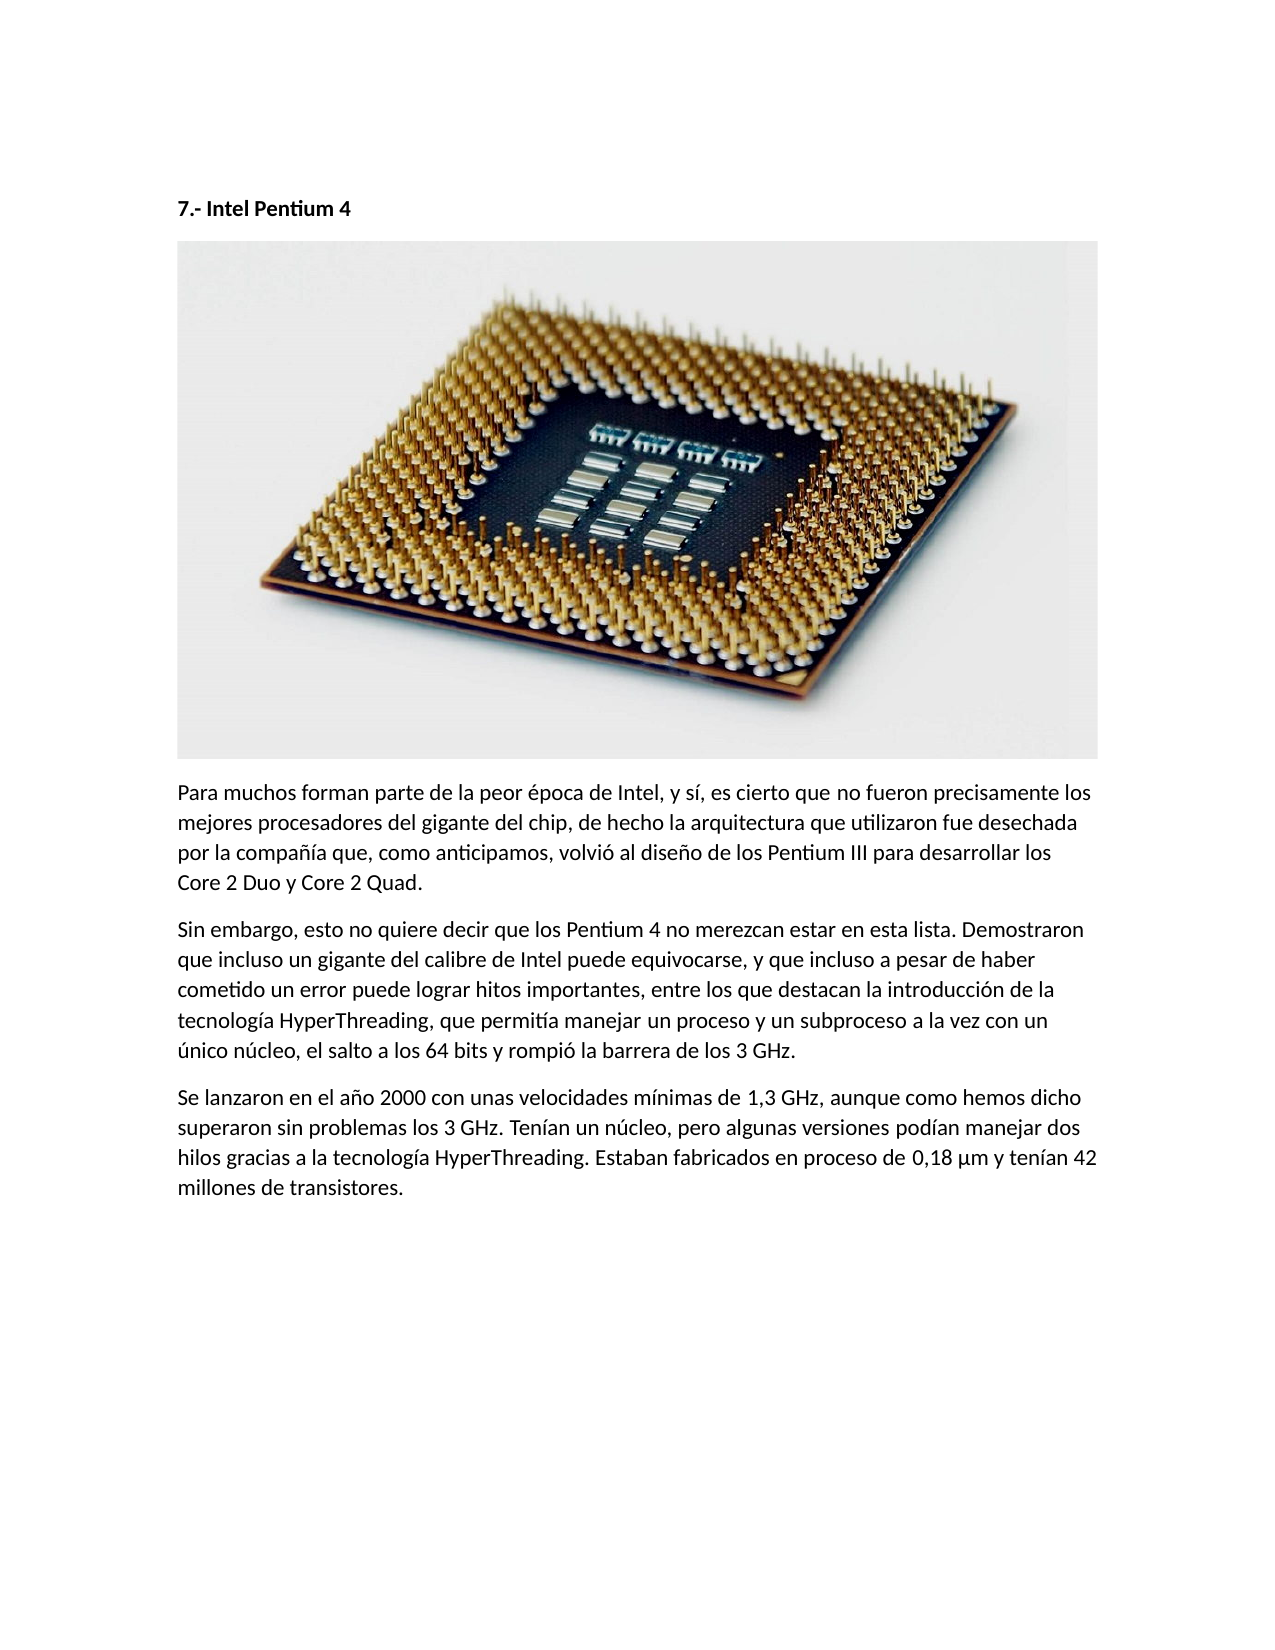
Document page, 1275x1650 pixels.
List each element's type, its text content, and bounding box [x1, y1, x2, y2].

picture [177, 241, 1098, 759]
text 7.- Intel Pentium 4 [177, 194, 1098, 222]
text Se lanzaron en el año 2000 con unas velocidades mínimas de 1,3 GHz, aunque como hemos dicho superaron sin problemas los 3 GHz. Tenían un núcleo, pero algunas versiones podían manejar dos hilos gracias a la tecnología HyperThreading. Estaban fabricados en proceso de 0,18 µm y tenían 42 millones de transistores. [177, 1083, 1098, 1201]
text Sin embargo, esto no quiere decir que los Pentium 4 no merezcan estar en esta lista. Demostraron que incluso un gigante del calibre de Intel puede equivocarse, y que incluso a pesar de haber cometido un error puede lograr hitos importantes, entre los que destacan la introducción de la tecnología HyperThreading, que permitía manejar un proceso y un subproceso a la vez con un único núcleo, el salto a los 64 bits y rompió la barrera de los 3 GHz. [177, 915, 1098, 1064]
text Para muchos forman parte de la peor época de Intel, y sí, es cierto que no fueron precisamente los mejores procesadores del gigante del chip, de hecho la arquitectura que utilizaron fue desechada por la compañía que, como anticipamos, volvió al diseño de los Pentium III para desarrollar los Core 2 Duo y Core 2 Quad. [177, 778, 1098, 896]
